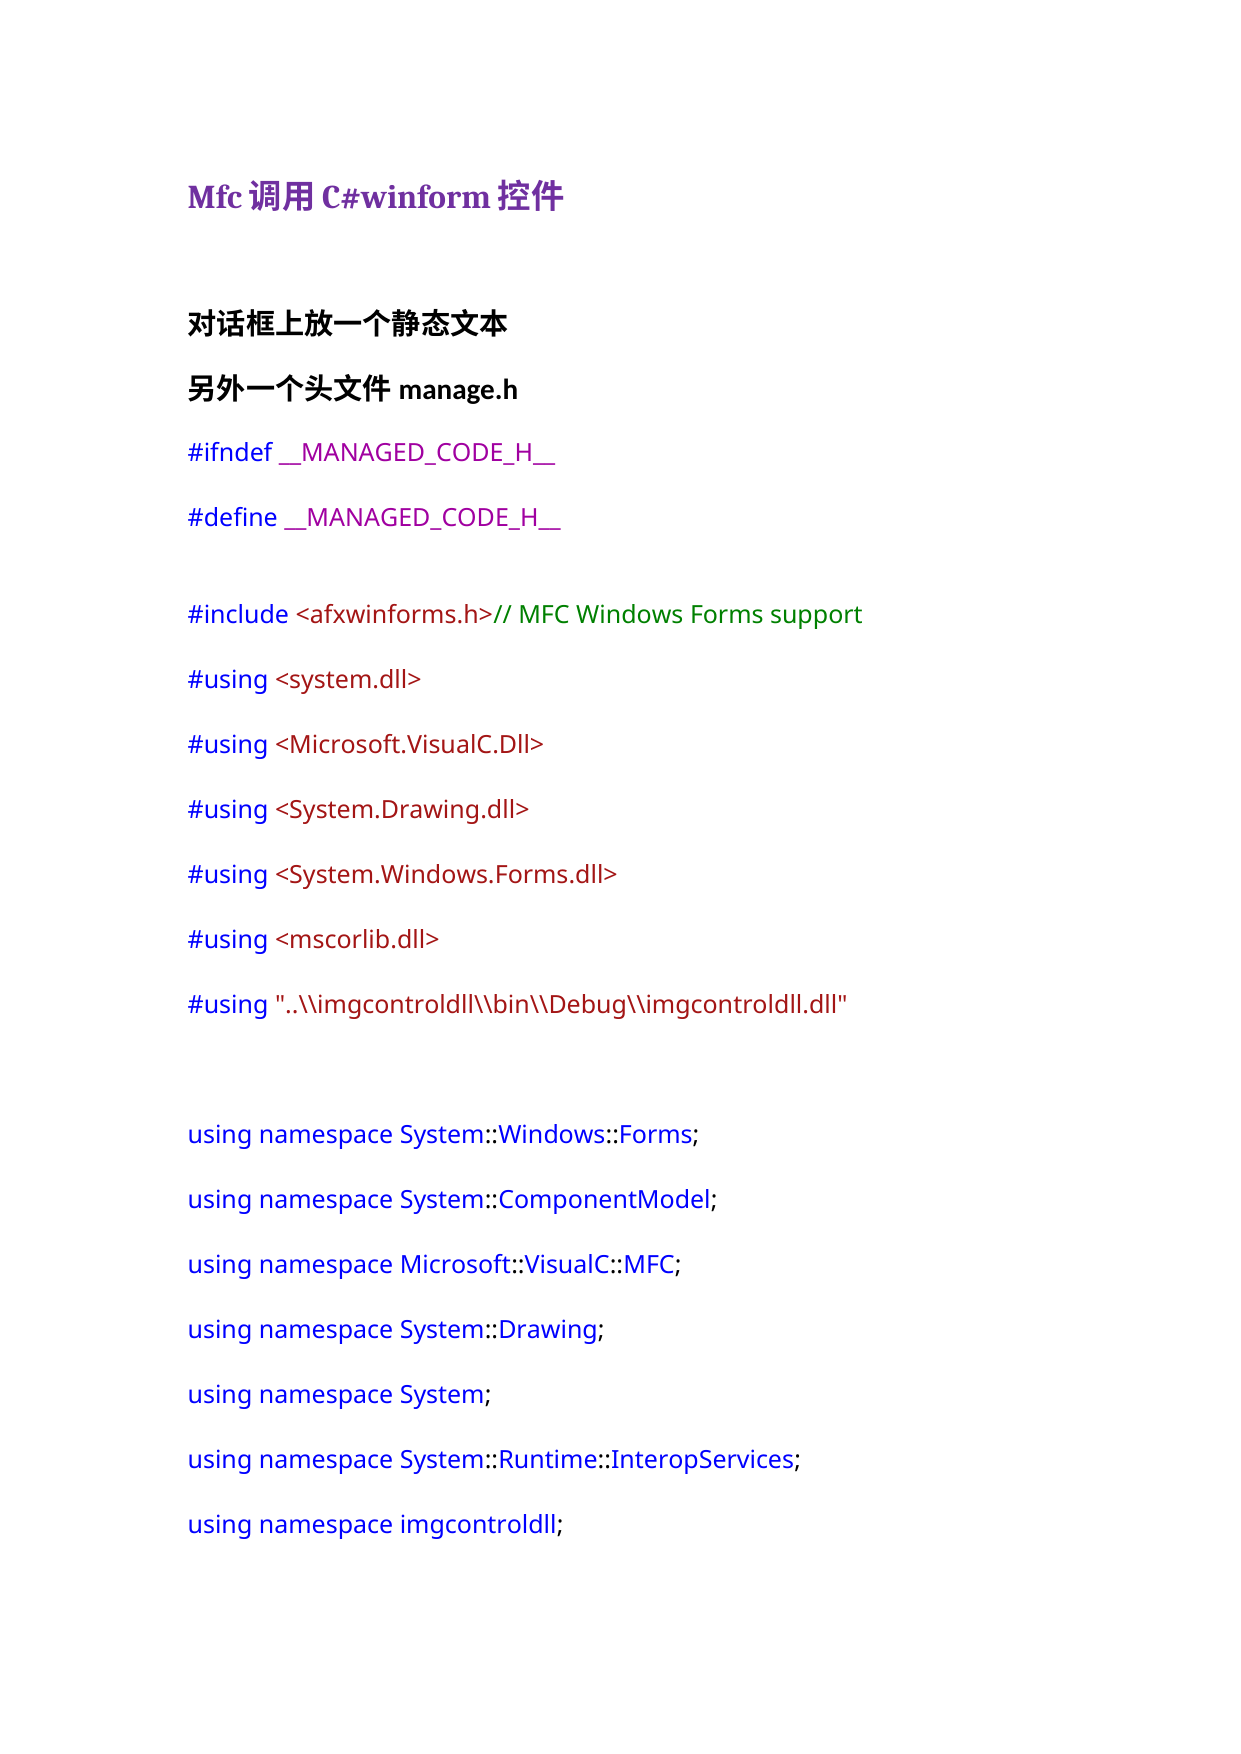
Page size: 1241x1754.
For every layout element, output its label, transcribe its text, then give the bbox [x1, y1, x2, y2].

text #define __MANAGED_CODE_H__ [187, 484, 1053, 549]
text #using <mscorlib.dll> [187, 907, 1053, 972]
subtitle Mfc调用C#winform控件 [187, 162, 1053, 227]
text #using <system.dll> [187, 647, 1053, 712]
text #using "..\\imgcontroldll\\bin\\Debug\\imgcontroldll.dll" [187, 972, 1053, 1037]
text using namespace imgcontroldll; [187, 1492, 1053, 1557]
text using namespace System::Runtime::InteropServices; [187, 1427, 1053, 1492]
text #ifndef __MANAGED_CODE_H__ [187, 419, 1053, 484]
text 对话框上放一个静态文本 [187, 289, 1053, 354]
text #using <System.Drawing.dll> [187, 777, 1053, 842]
text using namespace System::ComponentModel; [187, 1167, 1053, 1232]
text using namespace System::Windows::Forms; [187, 1102, 1053, 1167]
text using namespace System; [187, 1362, 1053, 1427]
text #using <Microsoft.VisualC.Dll> [187, 712, 1053, 777]
text #using <System.Windows.Forms.dll> [187, 842, 1053, 907]
text 另外一个头文件 manage.h [187, 354, 1053, 419]
text using namespace System::Drawing; [187, 1297, 1053, 1362]
text #include <afxwinforms.h>// MFC Windows Forms support [187, 582, 1053, 647]
text using namespace Microsoft::VisualC::MFC; [187, 1232, 1053, 1297]
